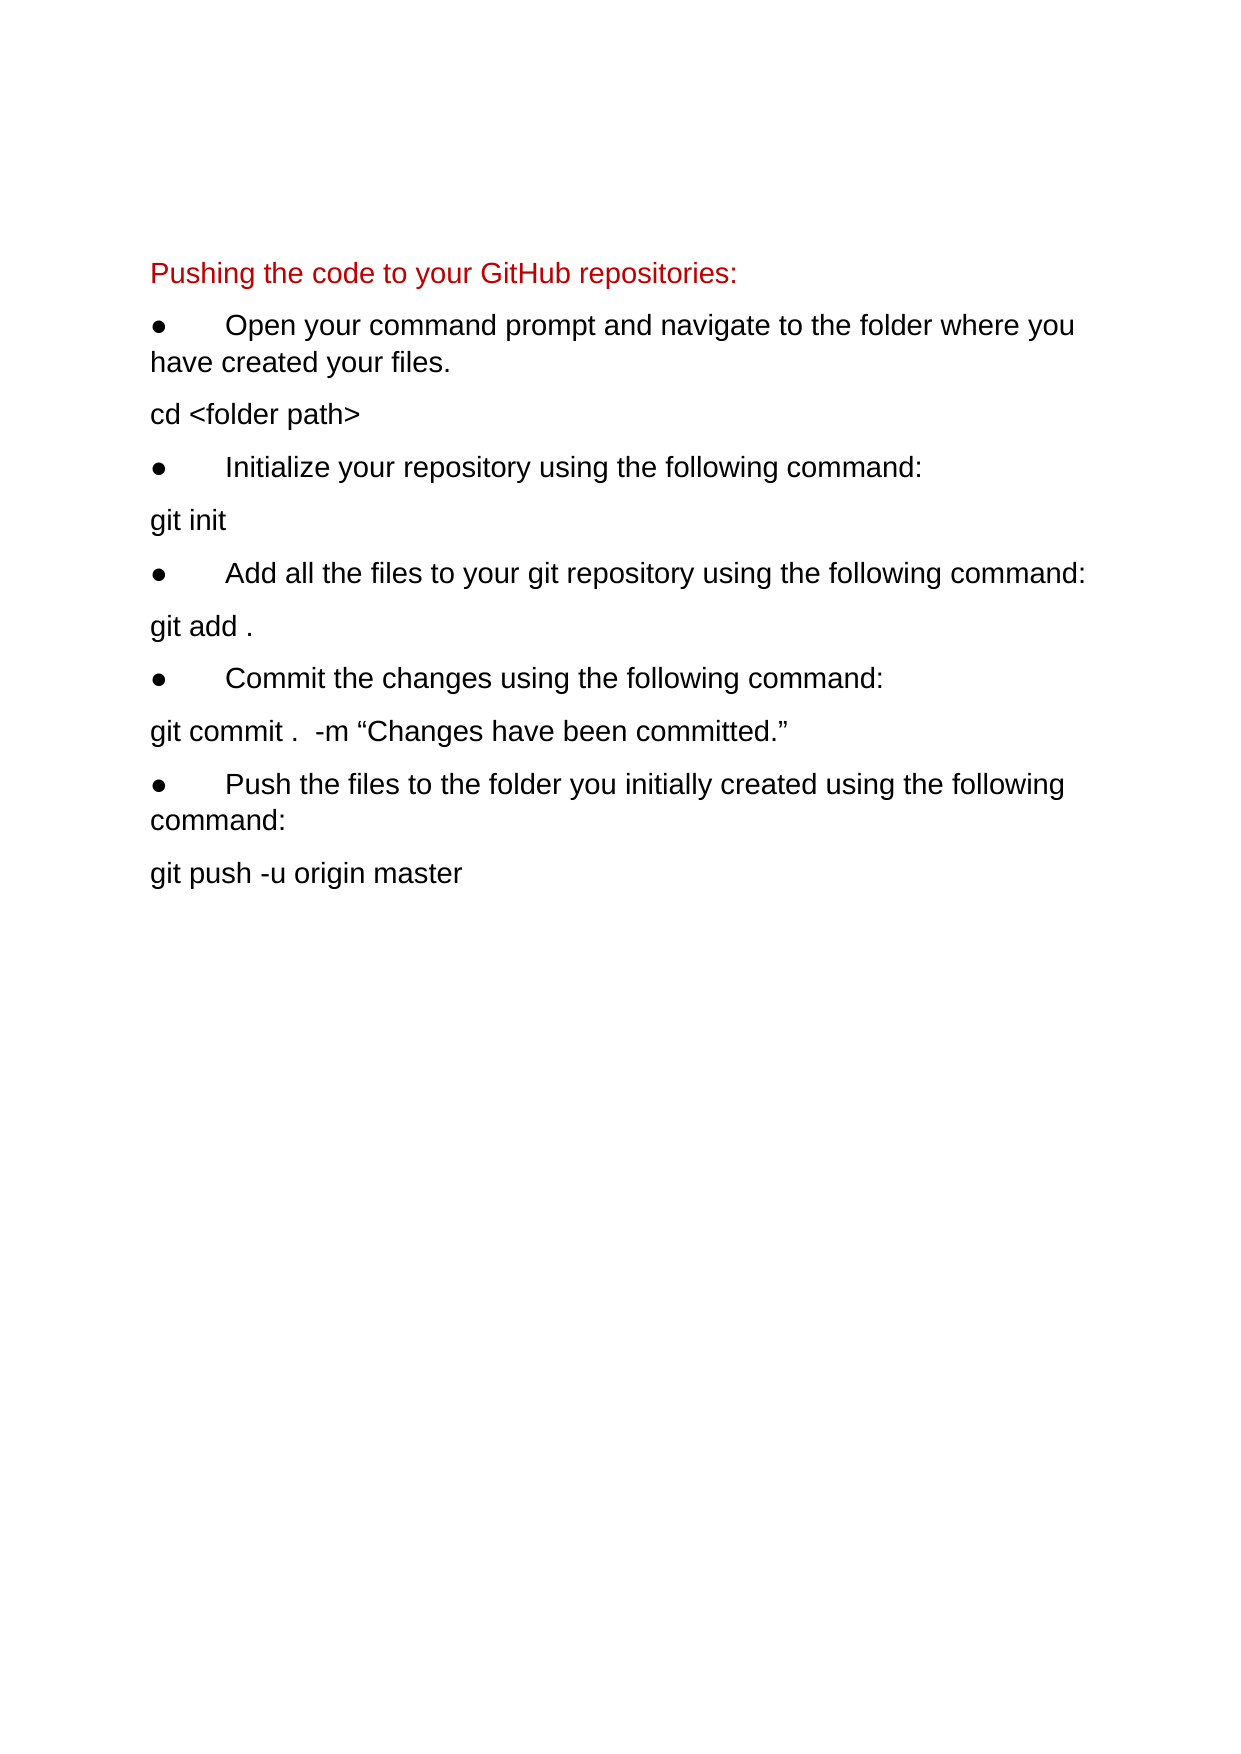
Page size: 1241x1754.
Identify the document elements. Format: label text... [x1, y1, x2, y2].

text cd <folder path> [150, 397, 1090, 431]
text ● Add all the files to your git repository using the following command: [150, 556, 1090, 589]
text ● Initialize your repository using the following command: [150, 450, 1090, 484]
text ● Commit the changes using the following command: [150, 661, 1090, 695]
text ● Push the files to the folder you initially created using the following command: [150, 767, 1090, 837]
text git add . [150, 609, 1090, 642]
text ● Open your command prompt and navigate to the folder where you have created your files. [150, 308, 1090, 378]
text git init [150, 503, 1090, 537]
text Pushing the code to your GitHub repositories: [150, 256, 1090, 289]
text git commit . -m “Changes have been committed.” [150, 714, 1090, 748]
text git push -u origin master [150, 856, 1090, 889]
